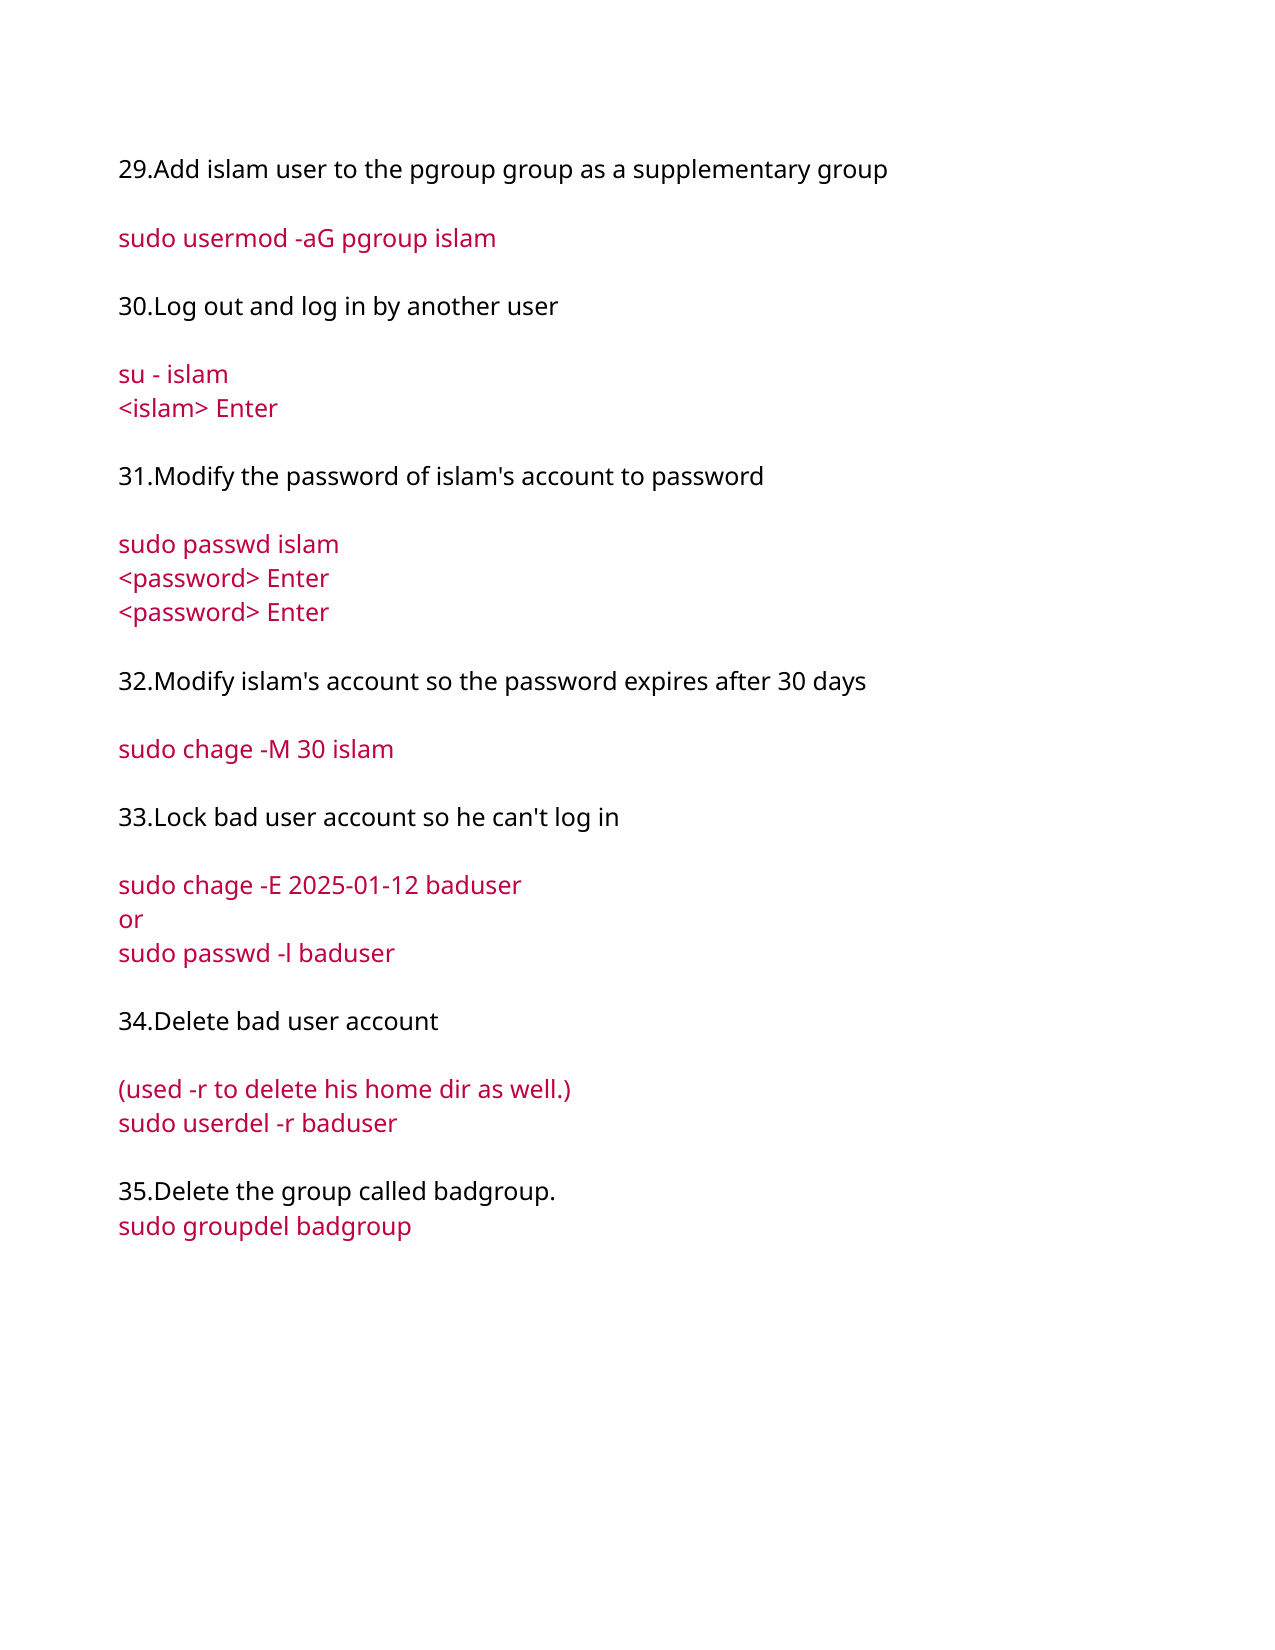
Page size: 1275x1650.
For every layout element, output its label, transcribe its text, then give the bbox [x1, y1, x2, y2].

text 32.Modify islam's account so the password expires after 30 days [118, 663, 1157, 697]
text <password> Enter [118, 595, 1157, 629]
text sudo chage -E 2025-01-12 baduser [118, 867, 1157, 902]
text sudo passwd islam [118, 527, 1157, 561]
text <password> Enter [118, 561, 1157, 595]
text sudo userdel -r baduser [118, 1106, 1157, 1140]
text 30.Log out and log in by another user [118, 288, 1157, 322]
text sudo usermod -aG pgroup islam [118, 220, 1157, 254]
text 31.Modify the password of islam's account to password [118, 459, 1157, 493]
text sudo passwd -l baduser [118, 936, 1157, 970]
text (used -r to delete his home dir as well.) [118, 1072, 1157, 1106]
text 29.Add islam user to the pgroup group as a supplementary group [118, 152, 1157, 186]
text <islam> Enter [118, 391, 1157, 425]
text su - islam [118, 357, 1157, 391]
text or [118, 902, 1157, 936]
text 35.Delete the group called badgroup. [118, 1174, 1157, 1208]
text 33.Lock bad user account so he can't log in [118, 799, 1157, 833]
text sudo groupdel badgroup [118, 1208, 1157, 1242]
text 34.Delete bad user account [118, 1004, 1157, 1038]
text sudo chage -M 30 islam [118, 731, 1157, 765]
